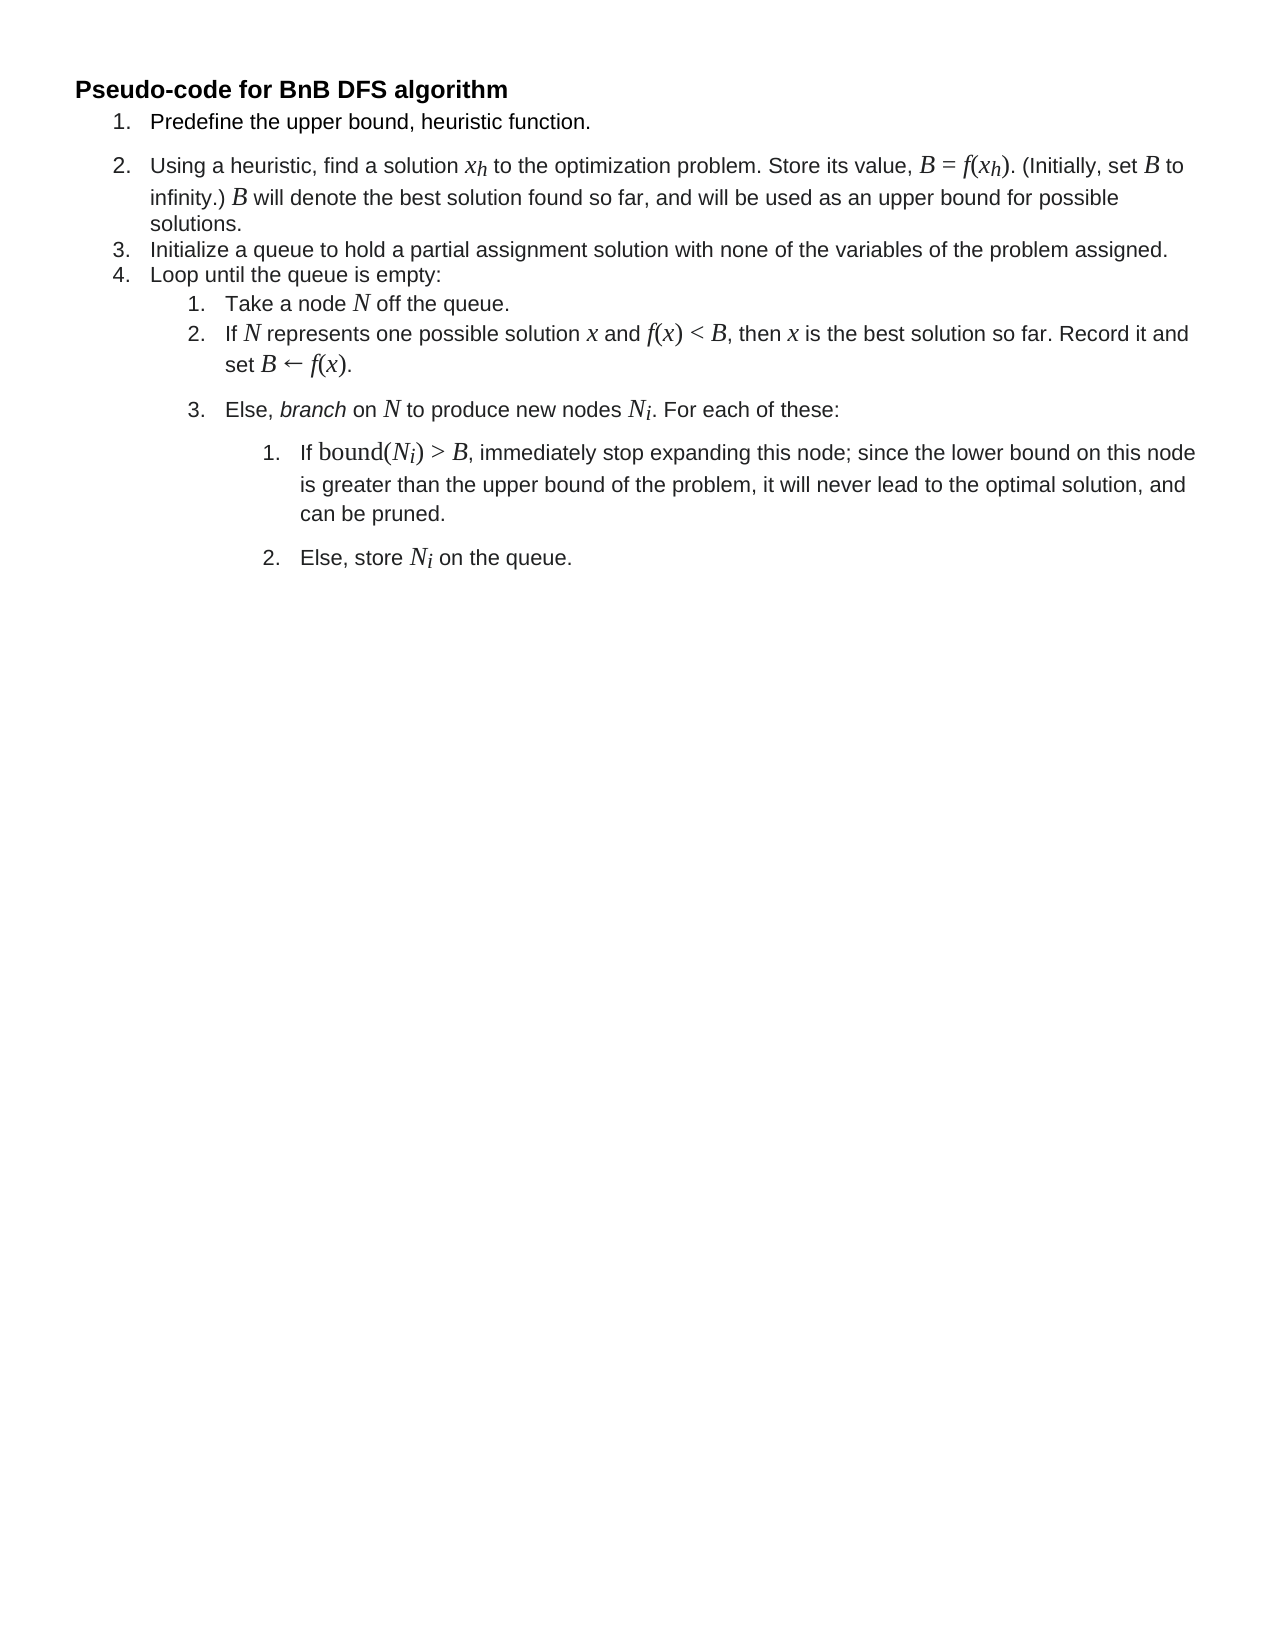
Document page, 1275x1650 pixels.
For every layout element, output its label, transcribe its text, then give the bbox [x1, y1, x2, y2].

list Take a node N off the queue. [187, 287, 1200, 317]
list Loop until the queue is empty: [112, 262, 1200, 287]
list If N represents one possible solution x and f(x) < B, then x is the best solution so far. Record it and set B ← f(x). [187, 317, 1200, 382]
list Initialize a queue to hold a partial assignment solution with none of the variables of the problem assigned. [112, 237, 1200, 262]
list Predefine the upper bound, heuristic function. [112, 108, 1200, 134]
list Using a heuristic, find a solution xh to the optimization problem. Store its value, B = f(xh). (Initially, set B to infinity.) B will denote the best solution found so far, and will be used as an upper bound for possible solutions. [112, 138, 1200, 237]
text Pseudo-code for BnB DFS algorithm [75, 75, 1200, 104]
list If bound(Ni) > B, immediately stop expanding this node; since the lower bound on this node is greater than the upper bound of the problem, it will never lead to the optimal solution, and can be pruned. [262, 425, 1200, 526]
list Else, branch on N to produce new nodes Ni. For each of these: [187, 382, 1200, 425]
list Else, store Ni on the queue. [262, 530, 1200, 573]
